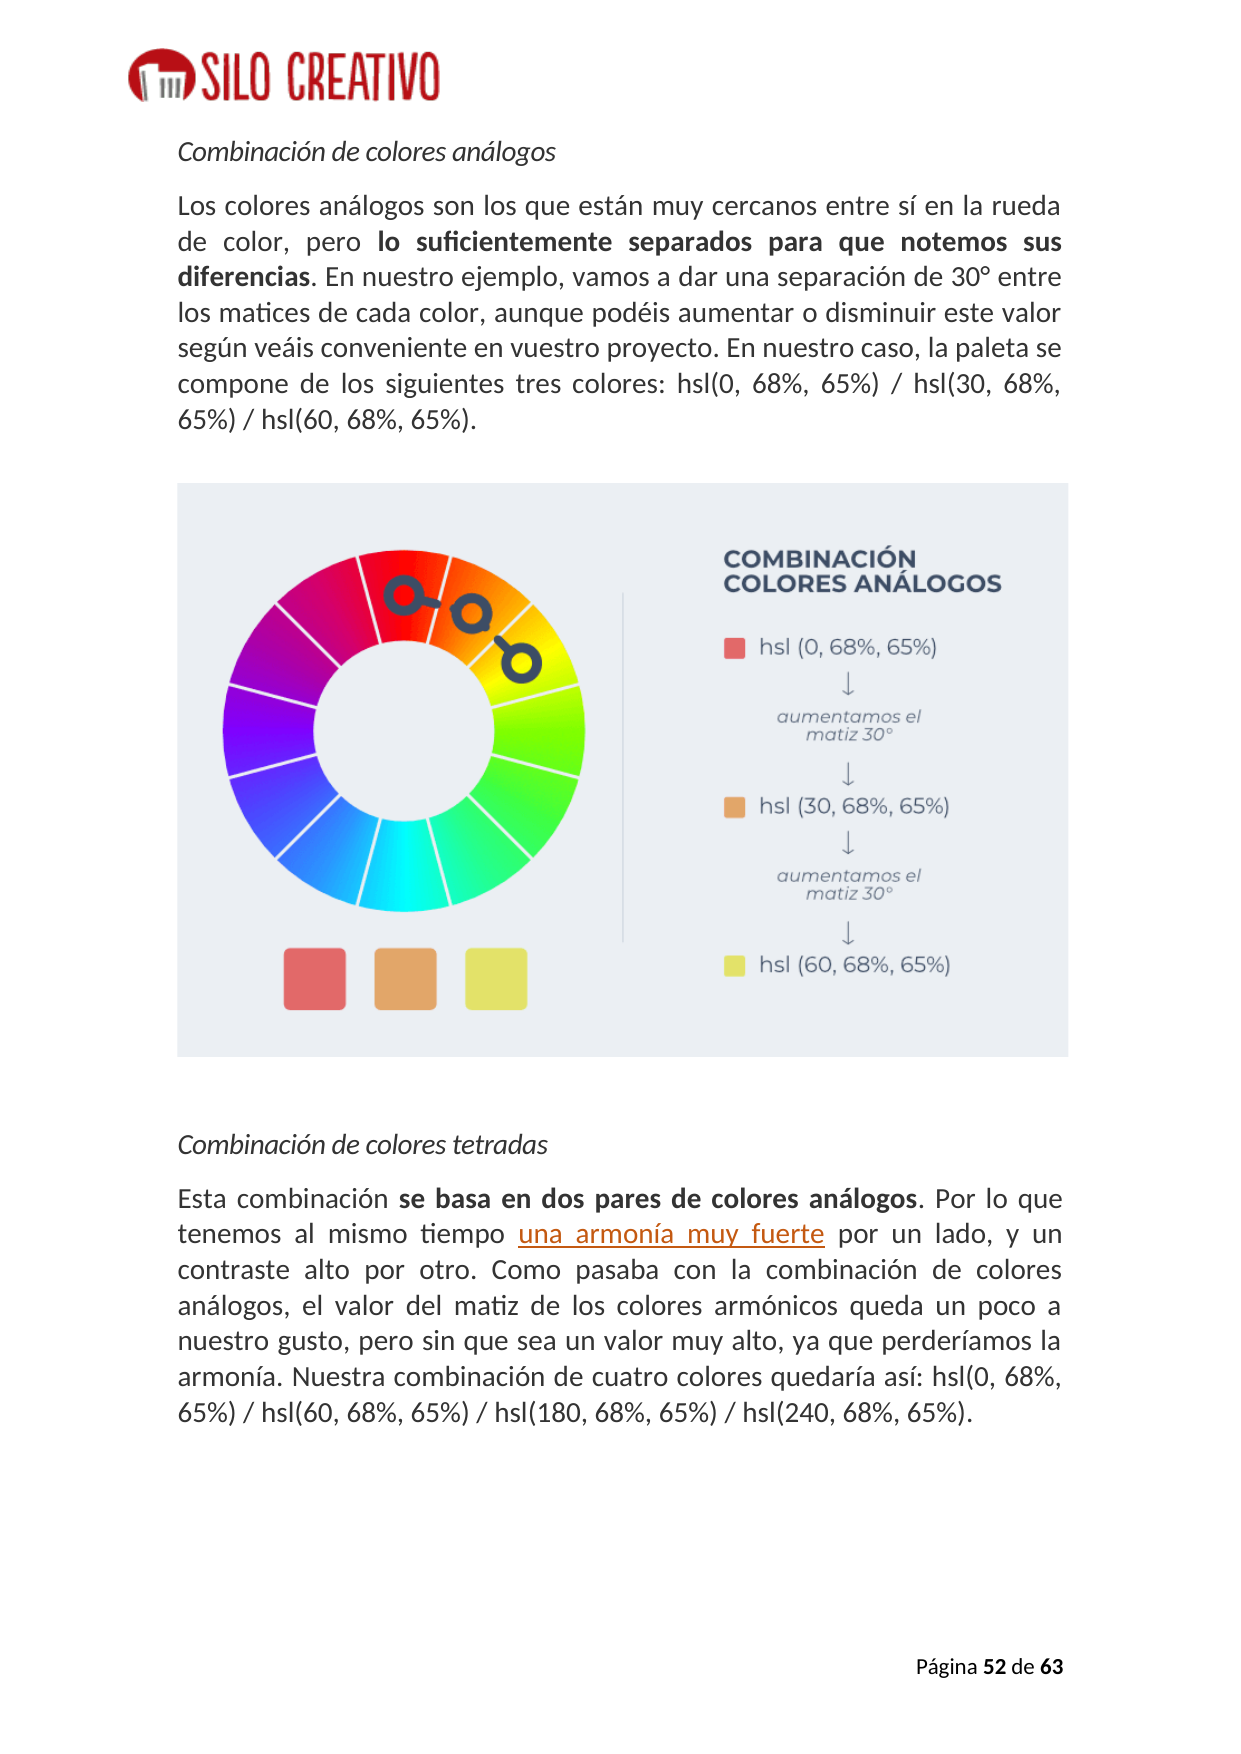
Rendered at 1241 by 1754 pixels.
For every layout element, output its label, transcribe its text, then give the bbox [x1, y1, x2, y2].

picture [177, 483, 1069, 1057]
text Esta combinación se basa en dos pares de colores análogos. Por lo que tenemos al mismo tiempo una armonía muy fuerte por un lado, y un contraste alto por otro. Como pasaba con la combinación de colores análogos, el valor del matiz de los colores armónicos queda un poco a nuestro gusto, pero sin que sea un valor muy alto, ya que perderíamos la armonía. Nuestra combinación de cuatro colores quedaría así: hsl(0, 68%, 65%) / hsl(60, 68%, 65%) / hsl(180, 68%, 65%) / hsl(240, 68%, 65%). [177, 1180, 1063, 1429]
subtitle Combinación de colores tetradas [177, 1126, 1063, 1161]
picture [127, 48, 440, 102]
text Los colores análogos son los que están muy cercanos entre sí en la rueda de color, pero lo suficientemente separados para que notemos sus diferencias. En nuestro ejemplo, vamos a dar una separación de 30° entre los matices de cada color, aunque podéis aumentar o disminuir este valor según veáis conveniente en vuestro proyecto. En nuestro caso, la paleta se compone de los siguientes tres colores: hsl(0, 68%, 65%) / hsl(30, 68%, 65%) / hsl(60, 68%, 65%). [177, 187, 1063, 436]
subtitle Combinación de colores análogos [177, 133, 1063, 168]
